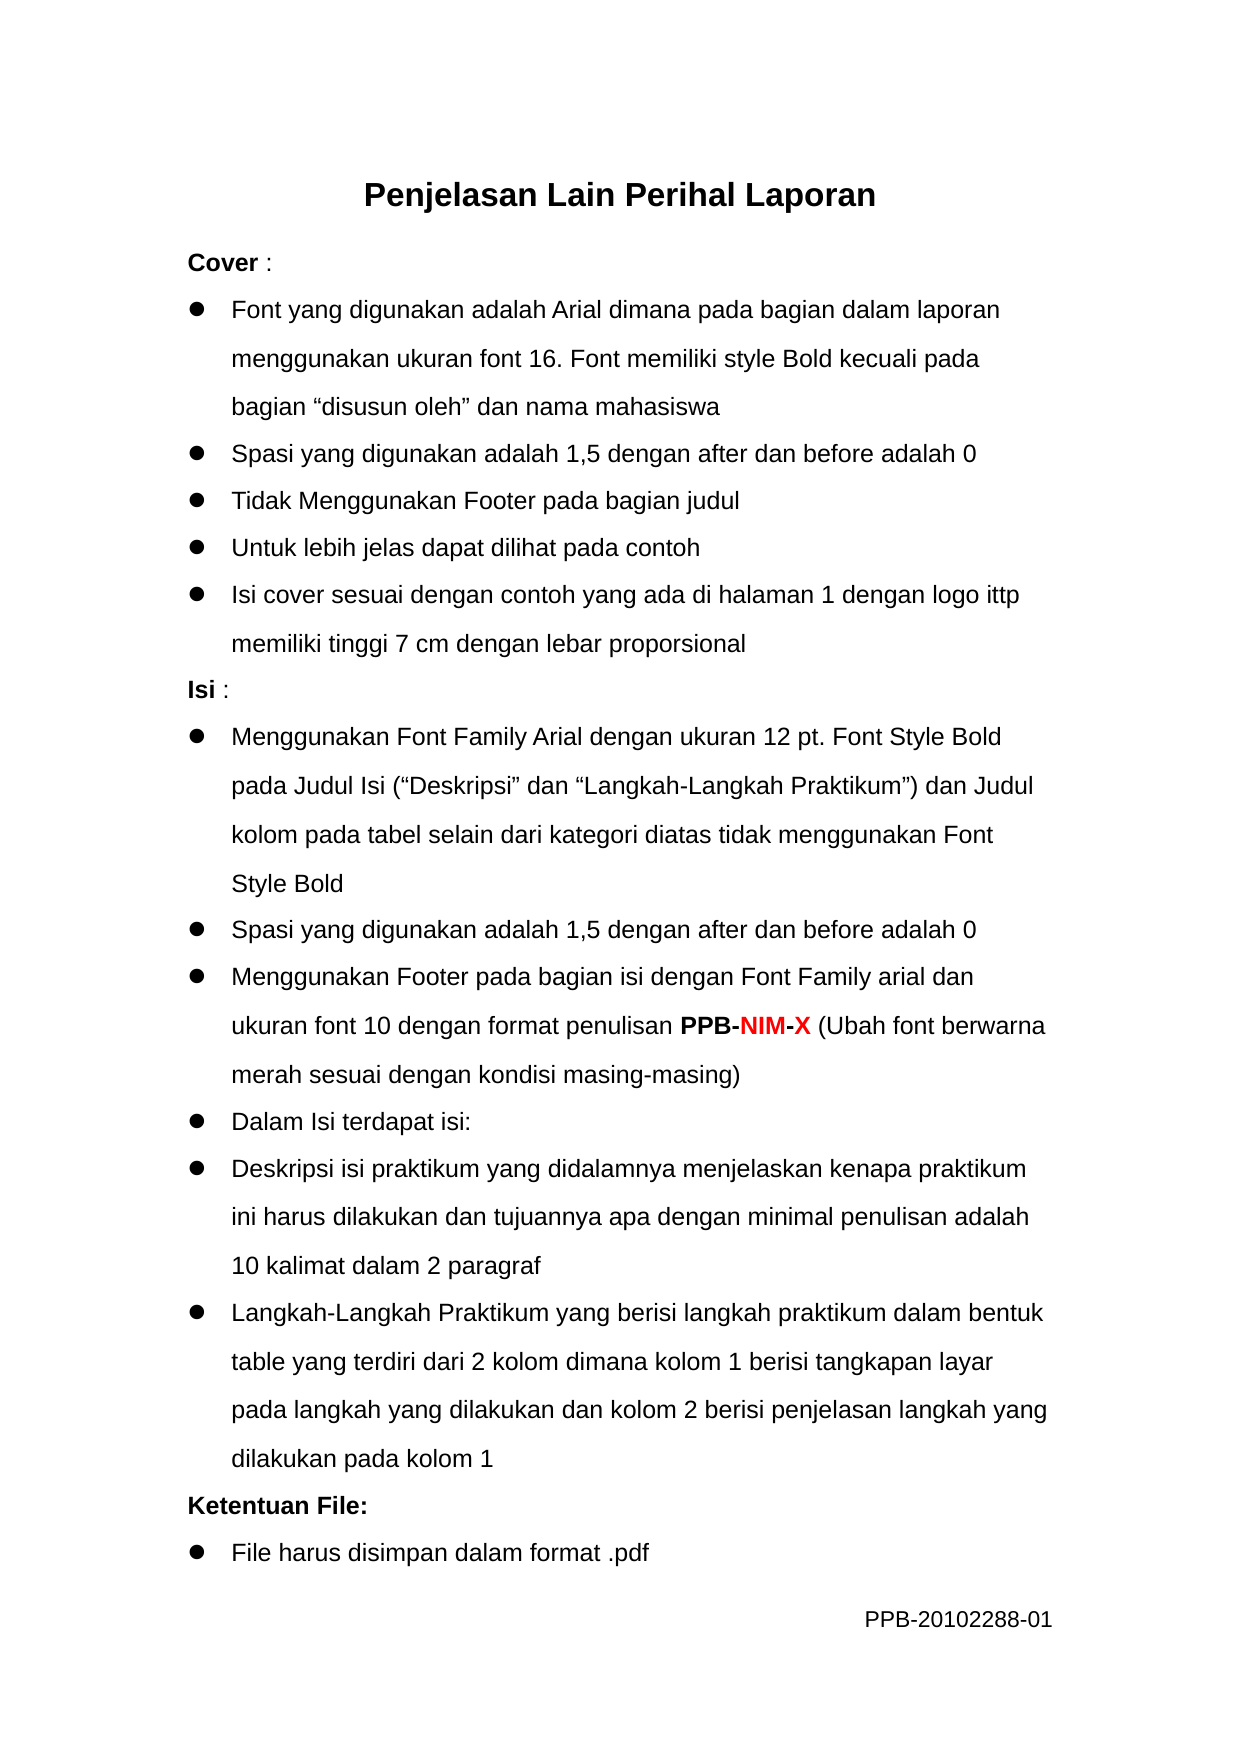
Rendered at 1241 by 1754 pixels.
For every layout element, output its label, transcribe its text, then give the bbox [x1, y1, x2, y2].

list Font yang digunakan adalah Arial dimana pada bagian dalam laporan menggunakan ukuran font 16. Font memiliki style Bold kecuali pada bagian “disusun oleh” dan nama mahasiswa [187, 293, 1053, 423]
list Deskripsi isi praktikum yang didalamnya menjelaskan kenapa praktikum ini harus dilakukan dan tujuannya apa dengan minimal penulisan adalah 10 kalimat dalam 2 paragraf [187, 1152, 1053, 1282]
list Langkah-Langkah Praktikum yang berisi langkah praktikum dalam bentuk table yang terdiri dari 2 kolom dimana kolom 1 berisi tangkapan layar pada langkah yang dilakukan dan kolom 2 berisi penjelasan langkah yang dilakukan pada kolom 1 [187, 1296, 1053, 1475]
text Penjelasan Lain Perihal Laporan [187, 162, 1053, 227]
text Cover : [187, 246, 1053, 279]
list Dalam Isi terdapat isi: [187, 1105, 1053, 1137]
text Isi : [187, 674, 1053, 706]
list Spasi yang digunakan adalah 1,5 dengan after dan before adalah 0 [187, 437, 1053, 470]
list Menggunakan Font Family Arial dengan ukuran 12 pt. Font Style Bold pada Judul Isi (“Deskripsi” dan “Langkah-Langkah Praktikum”) dan Judul kolom pada tabel selain dari kategori diatas tidak menggunakan Font Style Bold [187, 721, 1053, 899]
list Isi cover sesuai dengan contoh yang ada di halaman 1 dengan logo ittp memiliki tinggi 7 cm dengan lebar proporsional [187, 578, 1053, 659]
list Menggunakan Footer pada bagian isi dengan Font Family arial dan ukuran font 10 dengan format penulisan PPB-NIM-X (Ubah font berwarna merah sesuai dengan kondisi masing-masing) [187, 961, 1053, 1091]
text Ketentuan File: [187, 1489, 1053, 1522]
list Spasi yang digunakan adalah 1,5 dengan after dan before adalah 0 [187, 914, 1053, 946]
list Tidak Menggunakan Footer pada bagian judul [187, 484, 1053, 517]
list File harus disimpan dalam format .pdf [187, 1536, 1053, 1569]
list Untuk lebih jelas dapat dilihat pada contoh [187, 531, 1053, 564]
